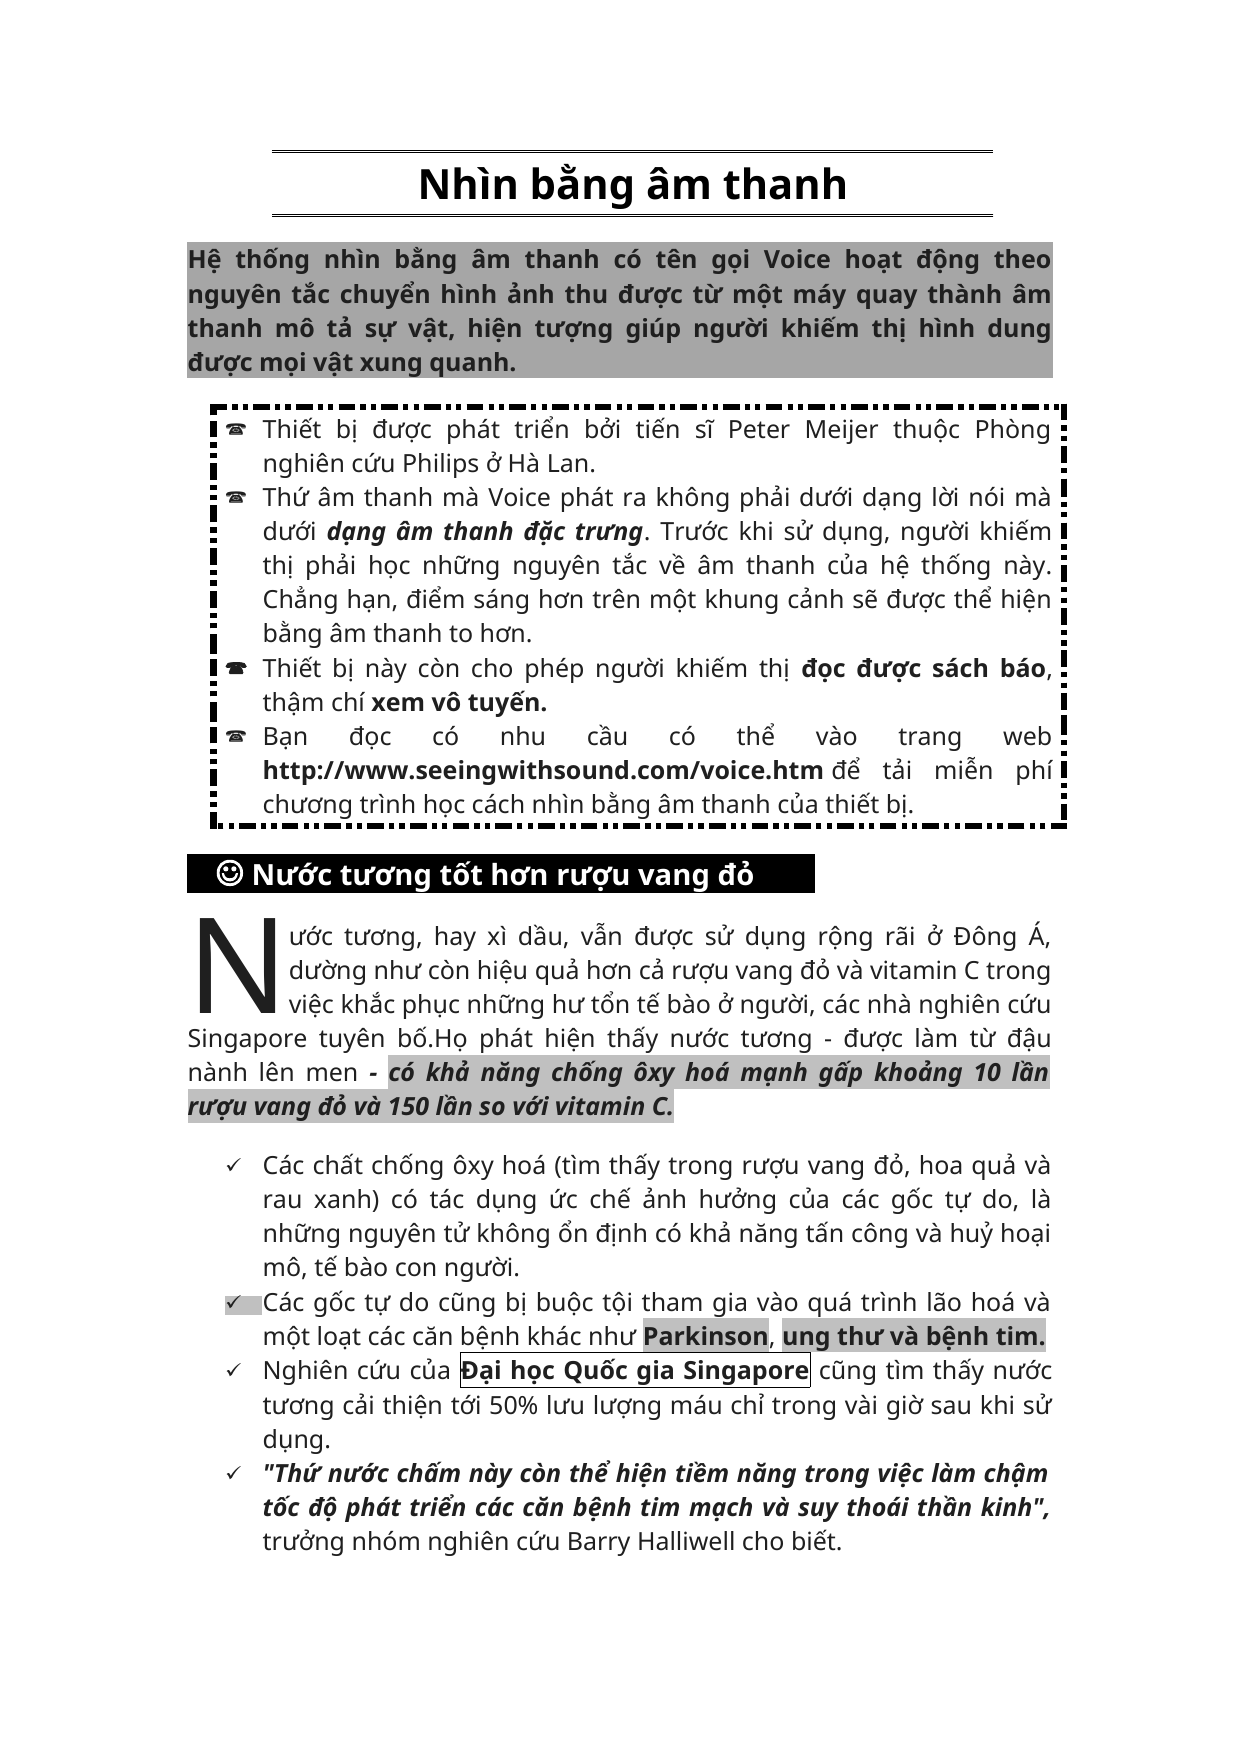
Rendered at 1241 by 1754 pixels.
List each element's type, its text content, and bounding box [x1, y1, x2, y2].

list Thiết bị được phát triển bởi tiến sĩ Peter Meijer thuộc Phòng nghiên cứu Philips ở Hà Lan. [210, 403, 1067, 472]
text Nước tương tốt hơn rượu vang đỏ [187, 854, 815, 893]
list Các chất chống ôxy hoá (tìm thấy trong rượu vang đỏ, hoa quả và rau xanh) có tác dụng ức chế ảnh hưởng của các gốc tự do, là những nguyên tử không ổn định có khả năng tấn công và huỷ hoại mô, tế bào con người. [225, 1148, 1053, 1284]
list "Thứ nước chấm này còn thể hiện tiềm năng trong việc làm chậm tốc độ phát triển các căn bệnh tim mạch và suy thoái thần kinh", trưởng nhóm nghiên cứu Barry Halliwell cho biết. [225, 1456, 1053, 1558]
list Các gốc tự do cũng bị buộc tội tham gia vào quá trình lão hoá và một loạt các căn bệnh khác như Parkinson, ung thư và bệnh tim. [225, 1284, 1053, 1352]
list Thứ âm thanh mà Voice phát ra không phải dưới dạng lời nói mà dưới dạng âm thanh đặc trưng. Trước khi sử dụng, người khiếm thị phải học những nguyên tắc về âm thanh của hệ thống này. Chẳng hạn, điểm sáng hơn trên một khung cảnh sẽ được thể hiện bằng âm thanh to hơn. [210, 472, 1067, 642]
list Nghiên cứu của Đại học Quốc gia Singapore cũng tìm thấy nước tương cải thiện tới 50% lưu lượng máu chỉ trong vài giờ sau khi sử dụng. [225, 1352, 1053, 1456]
text Nhìn bằng âm thanh [272, 153, 993, 214]
list Thiết bị này còn cho phép người khiếm thị đọc được sách báo, thậm chí xem vô tuyến. [210, 642, 1067, 710]
text ước tương, hay xì dầu, vẫn được sử dụng rộng rãi ở Đông Á, dường như còn hiệu quả hơn cả rượu vang đỏ và vitamin C trong việc khắc phục những hư tổn tế bào ở người, các nhà nghiên cứu Singapore tuyên bố.Họ phát hiện thấy nước tương - được làm từ đậu nành lên men - có khả năng chống ôxy hoá mạnh gấp khoảng 10 lần rượu vang đỏ và 150 lần so với vitamin C. [187, 918, 1053, 1123]
text Hệ thống nhìn bằng âm thanh có tên gọi Voice hoạt động theo nguyên tắc chuyển hình ảnh thu được từ một máy quay thành âm thanh mô tả sự vật, hiện tượng giúp người khiếm thị hình dung được mọi vật xung quanh. [187, 242, 1053, 378]
list Bạn đọc có nhu cầu có thể vào trang web http://www.seeingwithsound.com/voice.htm để tải miễn phí chương trình học cách nhìn bằng âm thanh của thiết bị. [210, 710, 1067, 829]
